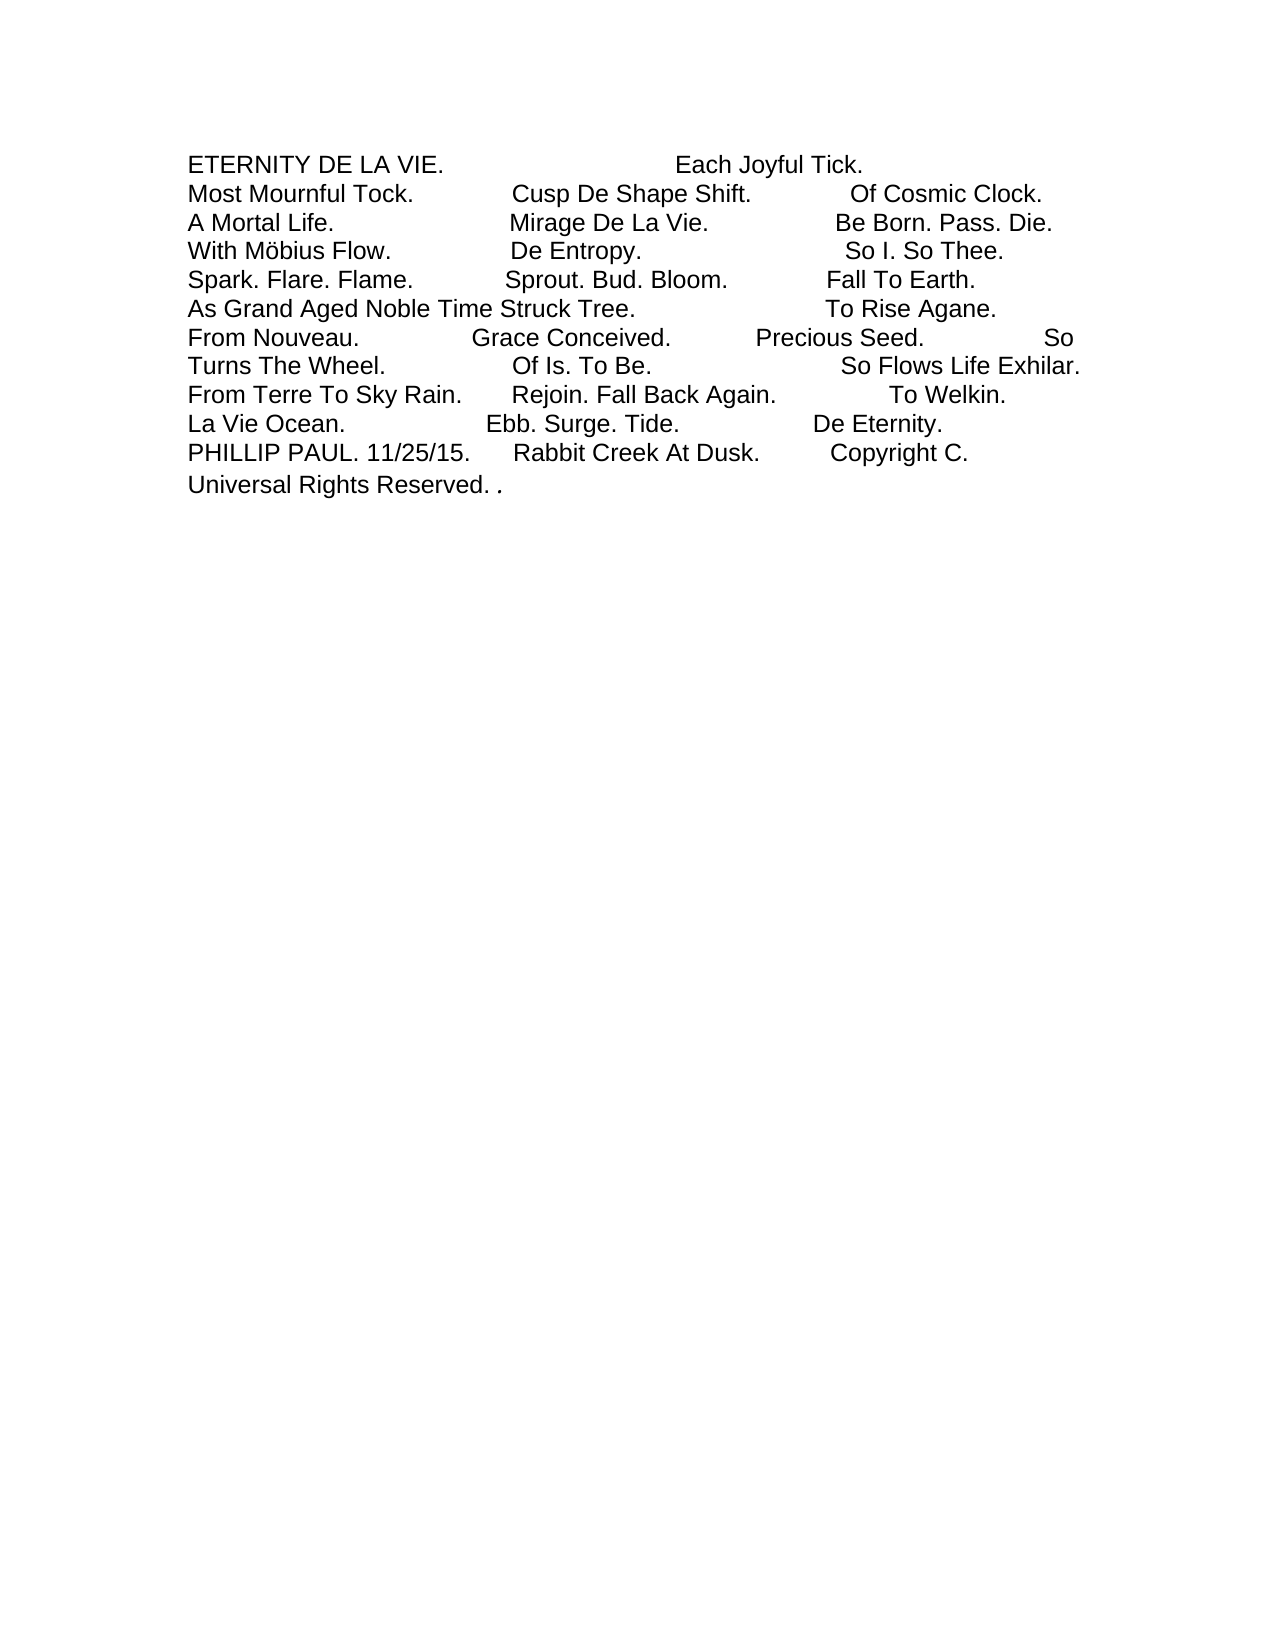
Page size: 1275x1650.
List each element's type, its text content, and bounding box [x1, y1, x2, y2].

text ETERNITY DE LA VIE. Each Joyful Tick. Most Mournful Tock. Cusp De Shape Shift. Of Cosmic Clock. A Mortal Life. Mirage De La Vie. Be Born. Pass. Die. With Möbius Flow. De Entropy. So I. So Thee. Spark. Flare. Flame. Sprout. Bud. Bloom. Fall To Earth. As Grand Aged Noble Time Struck Tree. To Rise Agane. From Nouveau. Grace Conceived. Precious Seed. So Turns The Wheel. Of Is. To Be. So Flows Life Exhilar. From Terre To Sky Rain. Rejoin. Fall Back Again. To Welkin. La Vie Ocean. Ebb. Surge. Tide. De Eternity. PHILLIP PAUL. 11/25/15. Rabbit Creek At Dusk. Copyright C. Universal Rights Reserved. . [187, 150, 1087, 500]
